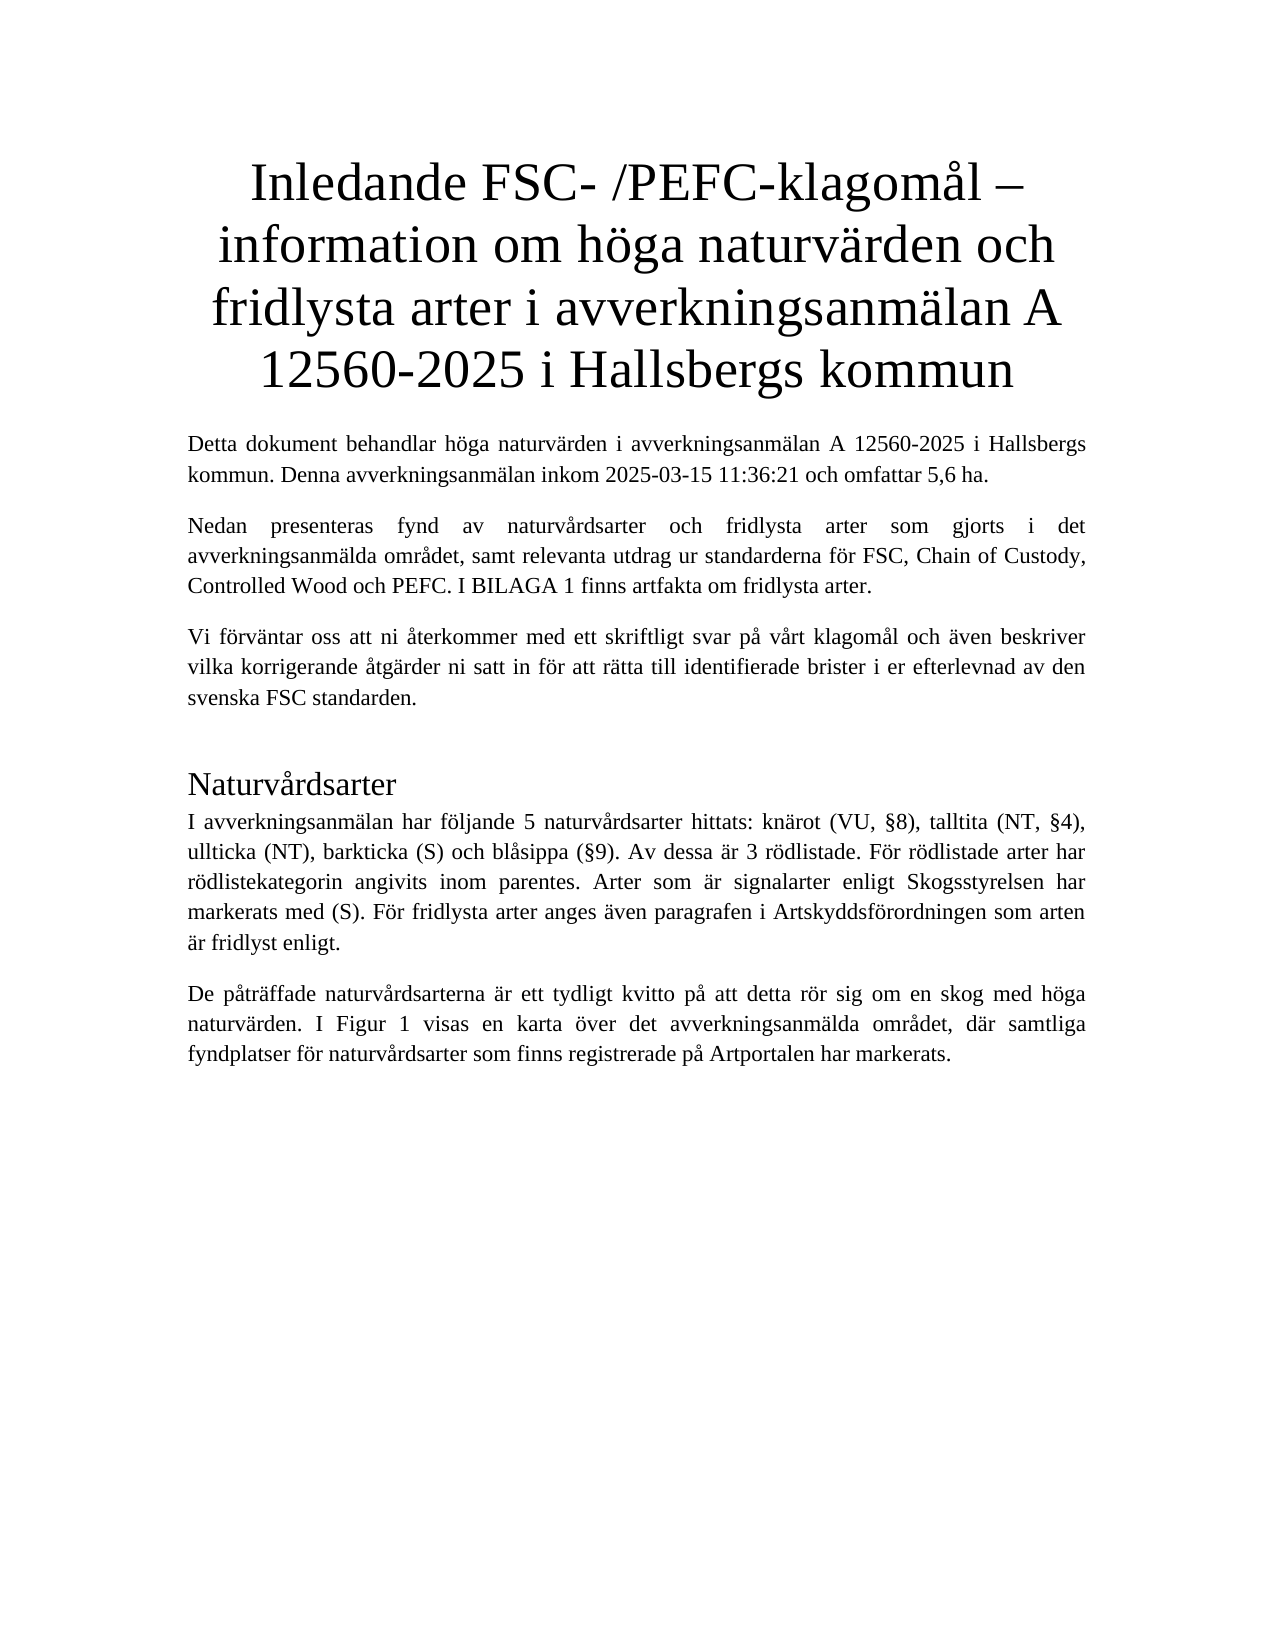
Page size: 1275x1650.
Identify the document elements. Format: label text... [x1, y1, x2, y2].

text I avverkningsanmälan har följande 5 naturvårdsarter hittats: knärot (VU, §8), talltita (NT, §4), ullticka (NT), barkticka (S) och blåsippa (§9). Av dessa är 3 rödlistade. För rödlistade arter har rödlistekategorin angivits inom parentes. Arter som är signalarter enligt Skogsstyrelsen har markerats med (S). För fridlysta arter anges även paragrafen i Artskyddsförordningen som arten är fridlyst enligt. [187, 808, 1087, 955]
text Nedan presenteras fynd av naturvårdsarter och fridlysta arter som gjorts i det avverkningsanmälda området, samt relevanta utdrag ur standarderna för FSC, Chain of Custody, Controlled Wood och PEFC. I BILAGA 1 finns artfakta om fridlysta arter. [187, 512, 1087, 598]
text De påträffade naturvårdsarterna är ett tydligt kvitto på att detta rör sig om en skog med höga naturvärden. I Figur 1 visas en karta över det avverkningsanmälda området, där samtliga fyndplatser för naturvårdsarter som finns registrerade på Artportalen har markerats. [187, 980, 1087, 1066]
text Vi förväntar oss att ni återkommer med ett skriftligt svar på vårt klagomål och även beskriver vilka korrigerande åtgärder ni satt in för att rätta till identifierade brister i er efterlevnad av den svenska FSC standarden. [187, 623, 1087, 710]
subtitle Naturvårdsarter [187, 764, 1087, 802]
title Inledande FSC- /PEFC-klagomål – information om höga naturvärden och fridlysta arter i avverkningsanmälan A 12560-2025 i Hallsbergs kommun [187, 150, 1087, 399]
text Detta dokument behandlar höga naturvärden i avverkningsanmälan A 12560-2025 i Hallsbergs kommun. Denna avverkningsanmälan inkom 2025-03-15 11:36:21 och omfattar 5,6 ha. [187, 430, 1087, 487]
